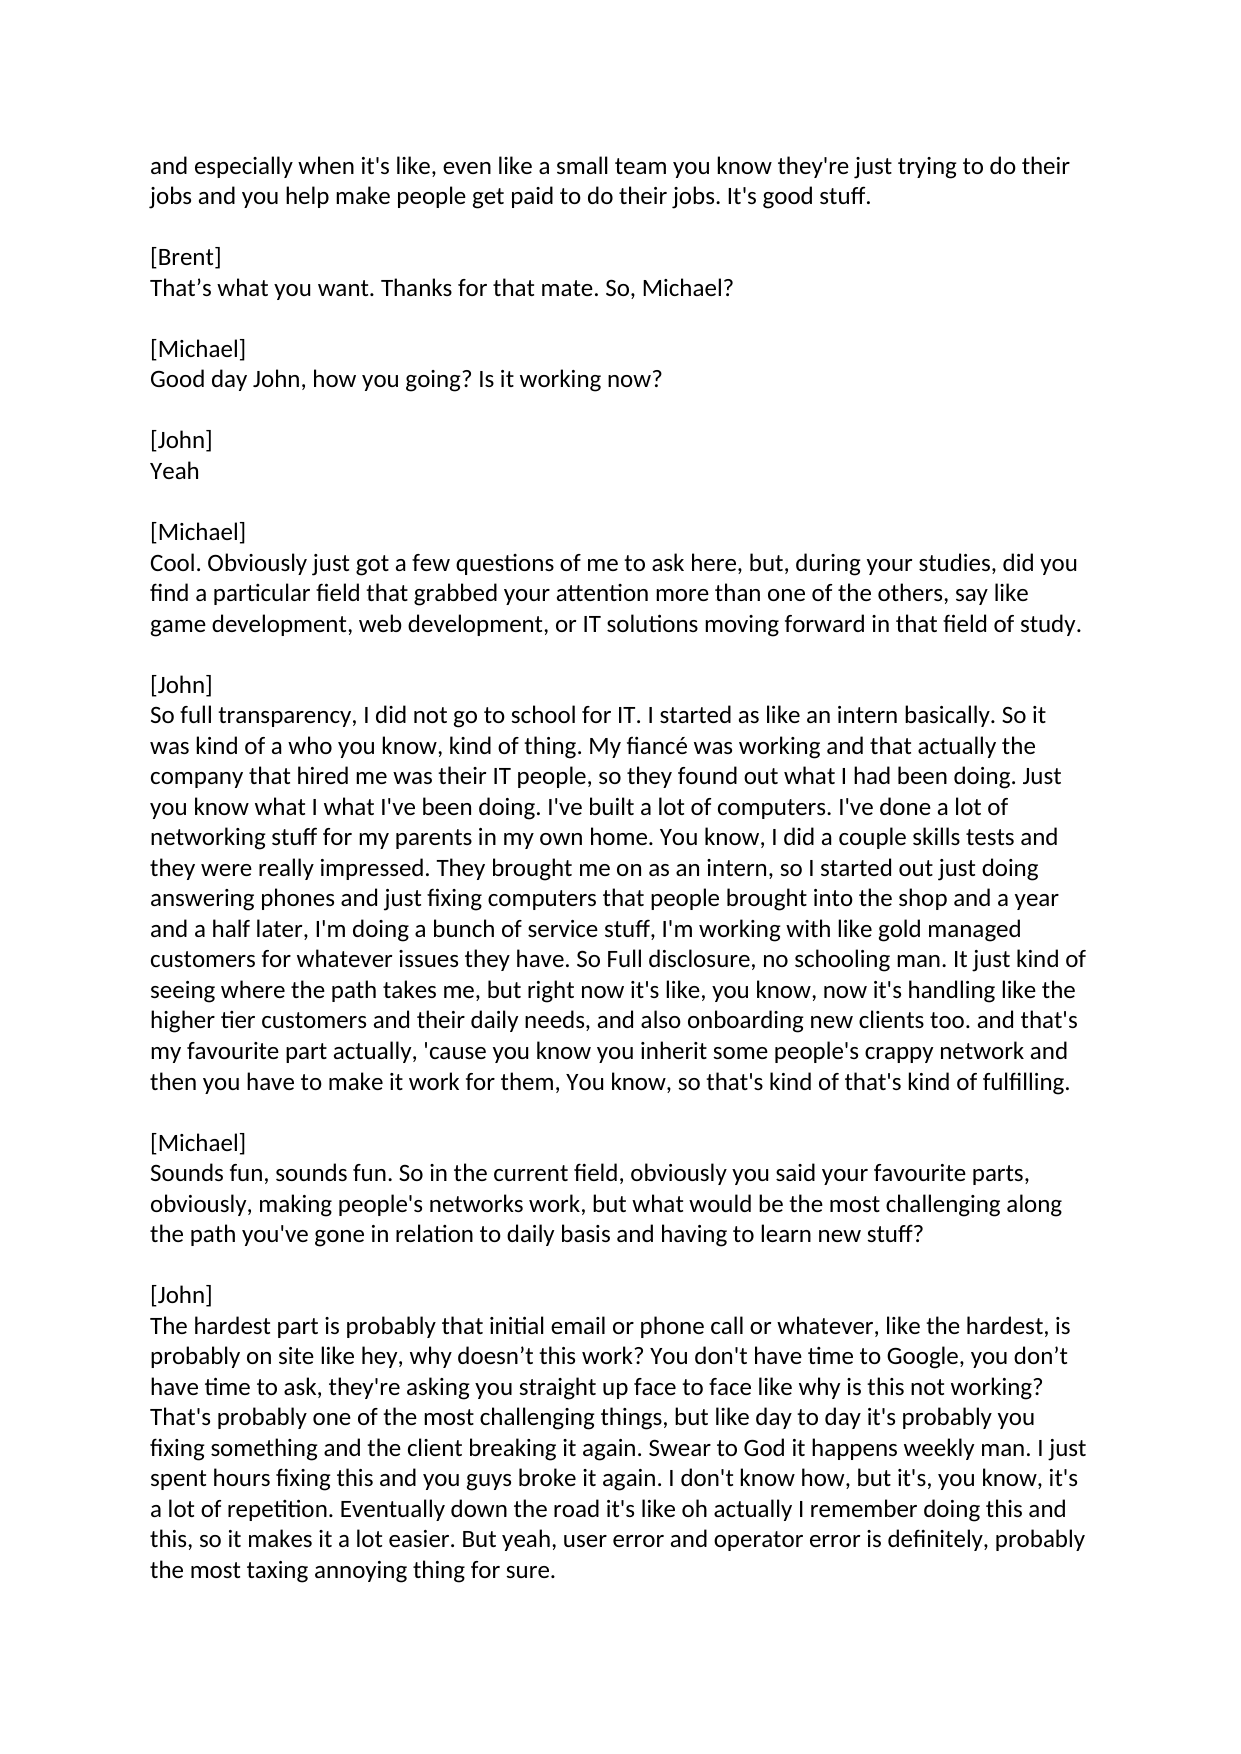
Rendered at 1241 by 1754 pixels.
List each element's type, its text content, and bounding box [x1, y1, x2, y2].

text [John] [150, 1279, 1090, 1310]
text So full transparency, I did not go to school for IT. I started as like an intern basically. So it was kind of a who you know, kind of thing. My fiancé was working and that actually the company that hired me was their IT people, so they found out what I had been doing. Just you know what I what I've been doing. I've built a lot of computers. I've done a lot of networking stuff for my parents in my own home. You know, I did a couple skills tests and they were really impressed. They brought me on as an intern, so I started out just doing answering phones and just fixing computers that people brought into the shop and a year and a half later, I'm doing a bunch of service stuff, I'm working with like gold managed customers for whatever issues they have. So Full disclosure, no schooling man. It just kind of seeing where the path takes me, but right now it's like, you know, now it's handling like the higher tier customers and their daily needs, and also onboarding new clients too. and that's my favourite part actually, 'cause you know you inherit some people's crappy network and then you have to make it work for them, You know, so that's kind of that's kind of fulfilling. [150, 699, 1090, 1096]
text [Michael] [150, 333, 1090, 364]
text Sounds fun, sounds fun. So in the current field, obviously you said your favourite parts, obviously, making people's networks work, but what would be the most challenging along the path you've gone in relation to daily basis and having to learn new stuff? [150, 1157, 1090, 1249]
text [150, 150, 1090, 211]
text [Michael] [150, 1127, 1090, 1157]
text Cool. Obviously just got a few questions of me to ask here, but, during your studies, did you find a particular field that grabbed your attention more than one of the others, say like game development, web development, or IT solutions moving forward in that field of study. [150, 547, 1090, 638]
text [Brent] [150, 242, 1090, 272]
text The hardest part is probably that initial email or phone call or whatever, like the hardest, is probably on site like hey, why doesn’t this work? You don't have time to Google, you don’t have time to ask, they're asking you straight up face to face like why is this not working? That's probably one of the most challenging things, but like day to day it's probably you fixing something and the client breaking it again. Swear to God it happens weekly man. I just spent hours fixing this and you guys broke it again. I don't know how, but it's, you know, it's a lot of repetition. Eventually down the road it's like oh actually I remember doing this and this, so it makes it a lot easier. But yeah, user error and operator error is definitely, probably the most taxing annoying thing for sure. [150, 1310, 1090, 1584]
text [John] [150, 669, 1090, 699]
text [Michael] [150, 516, 1090, 547]
text Good day John, how you going? Is it working now? [150, 364, 1090, 394]
text [John] Yeah [150, 425, 1090, 486]
text That’s what you want. Thanks for that mate. So, Michael? [150, 272, 1090, 303]
